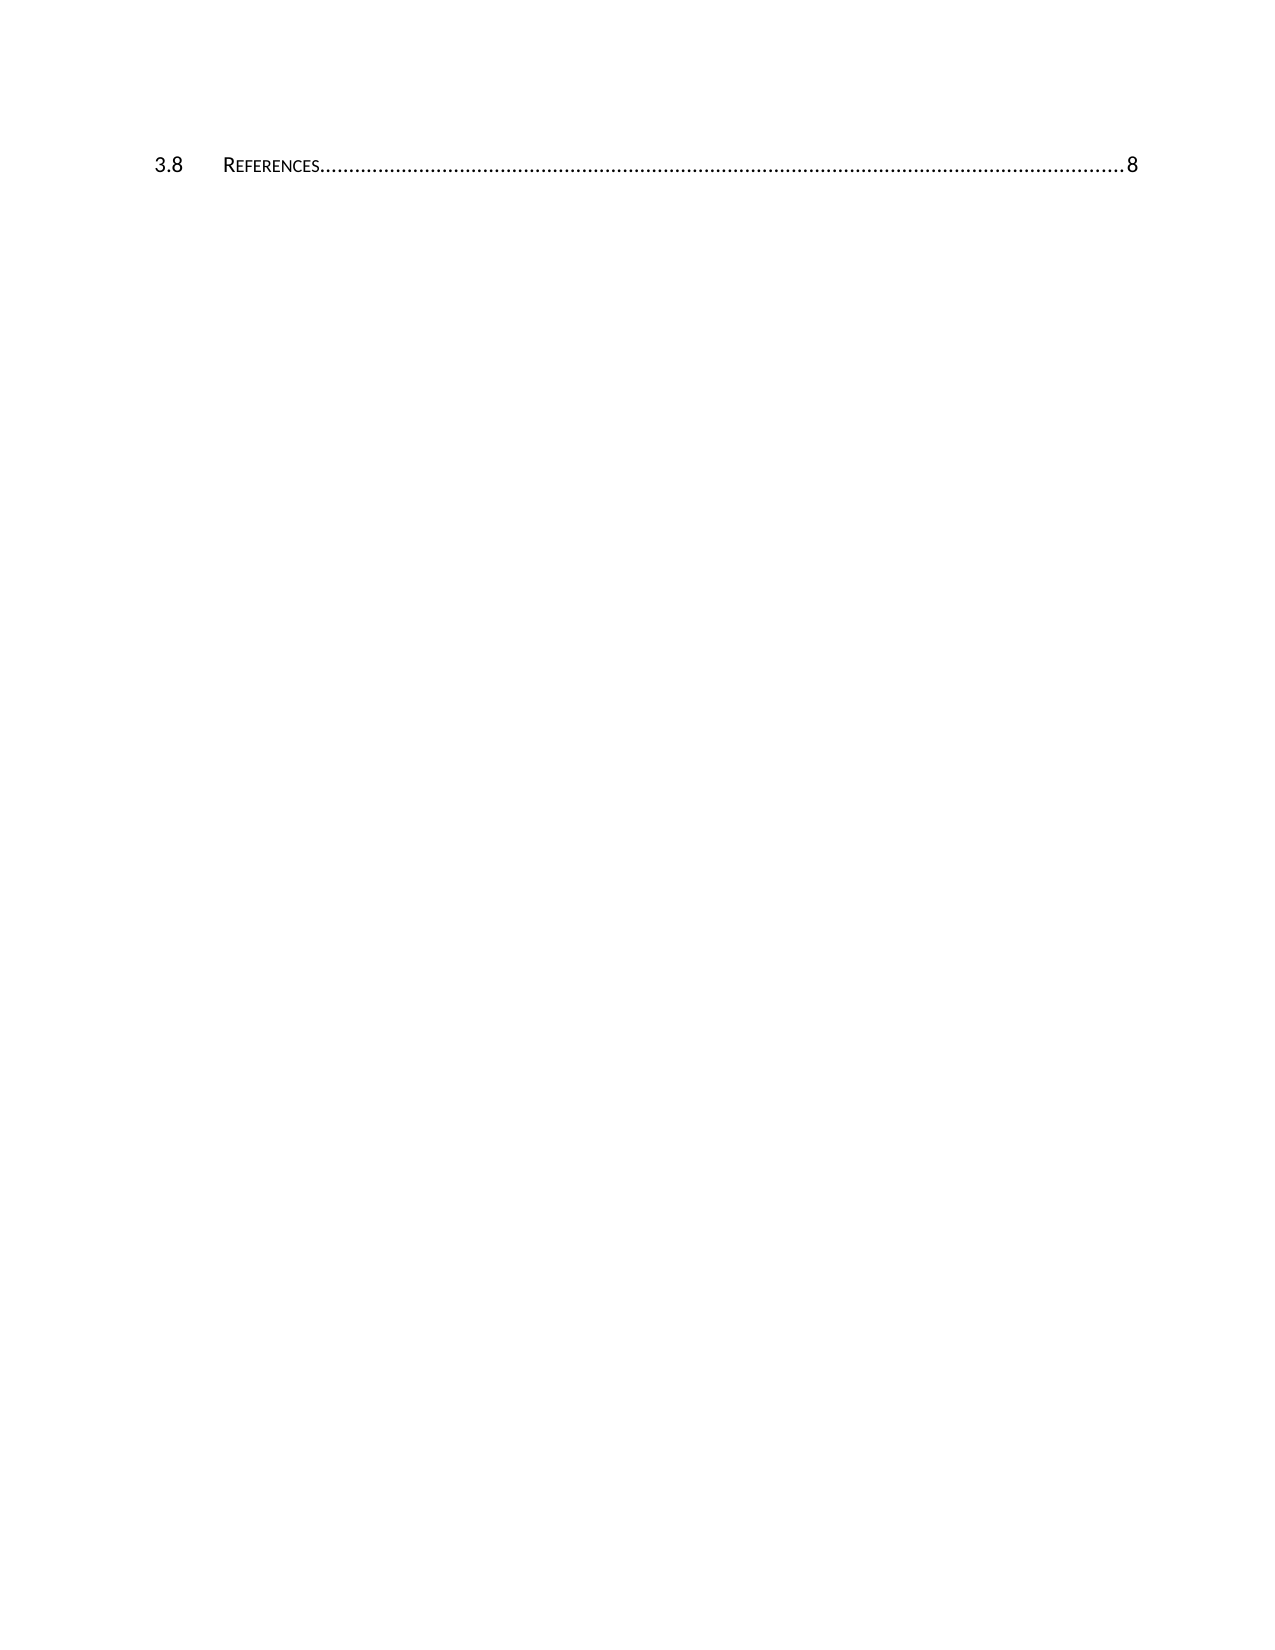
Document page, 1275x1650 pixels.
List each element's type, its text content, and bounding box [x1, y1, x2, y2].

text 3.8 References 8 [154, 150, 1139, 178]
